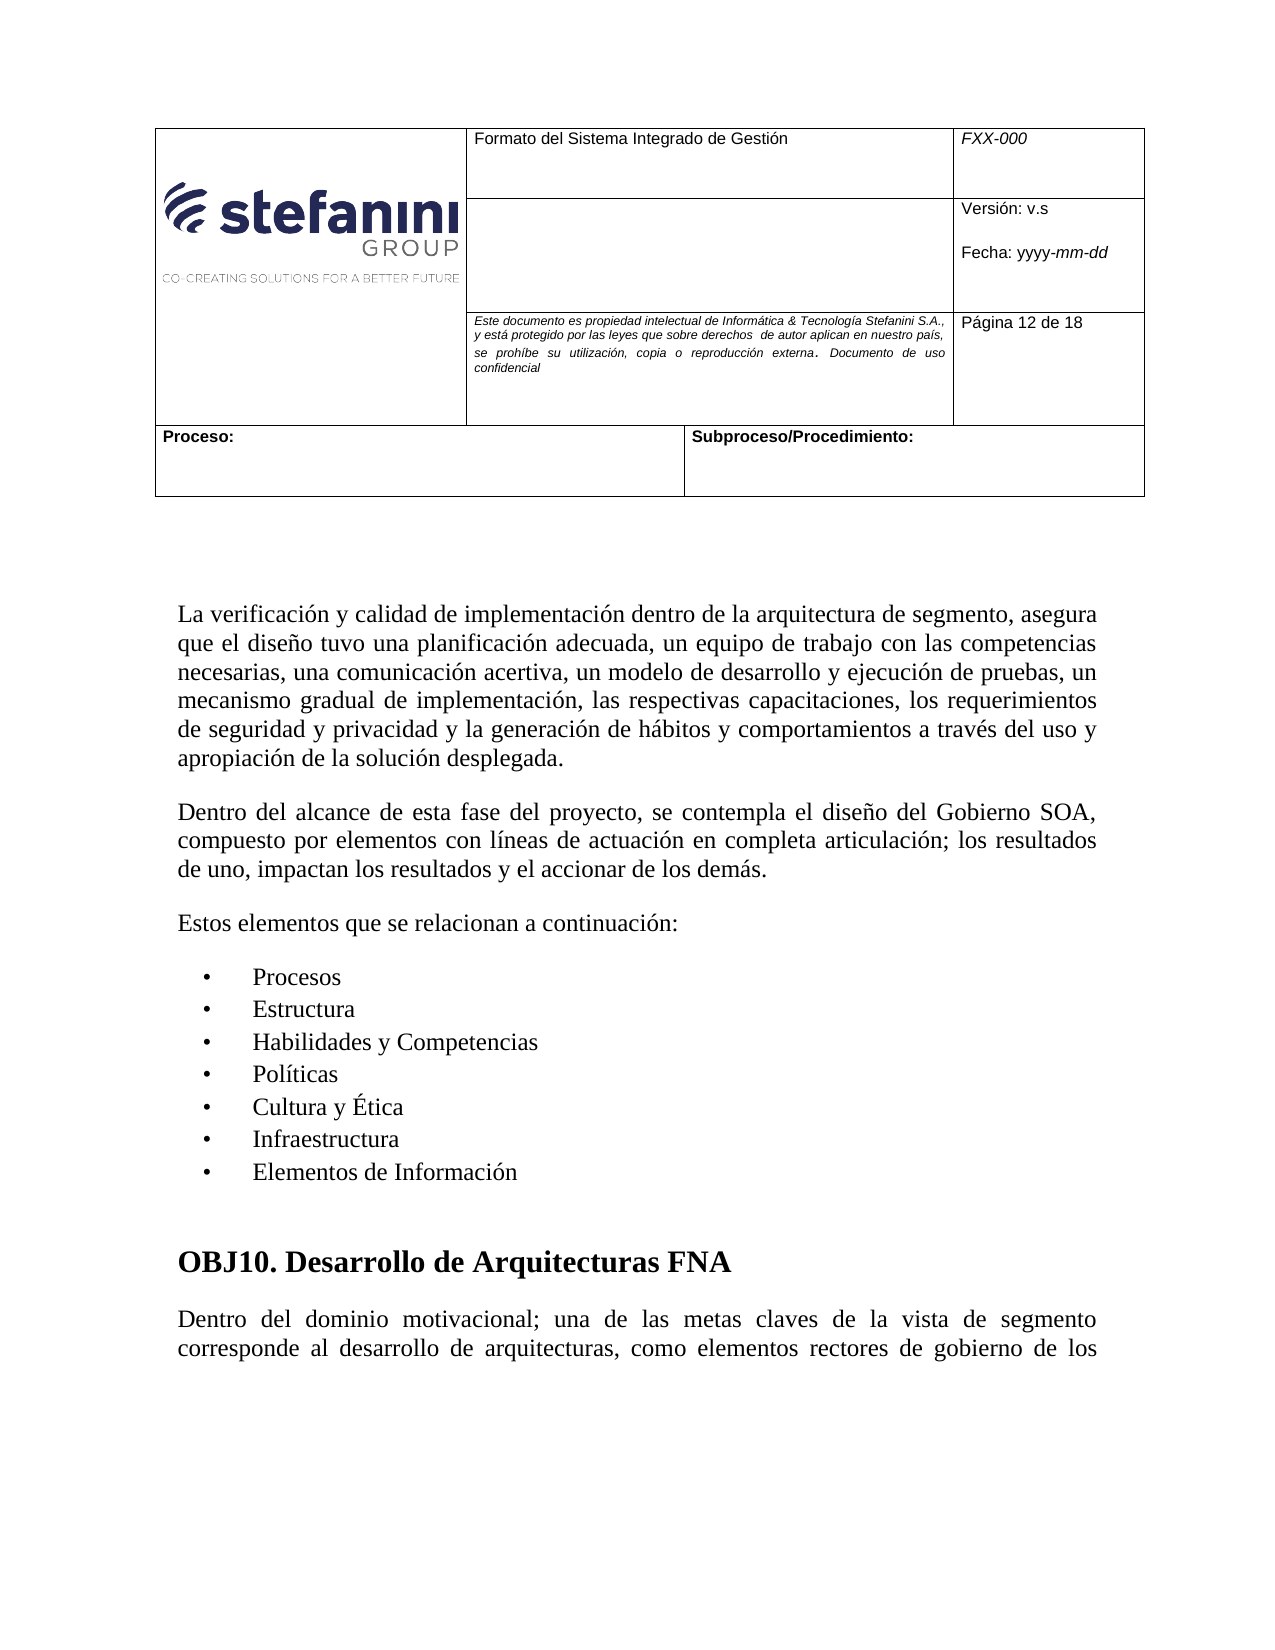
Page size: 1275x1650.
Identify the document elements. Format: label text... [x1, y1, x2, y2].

text Estos elementos que se relacionan a continuación: [177, 908, 1098, 937]
list Procesos [202, 962, 1098, 991]
picture [162, 182, 460, 286]
list Elementos de Información [202, 1157, 1098, 1186]
list Habilidades y Competencias [202, 1027, 1098, 1056]
list Infraestructura [202, 1124, 1098, 1153]
subtitle OBJ10. Desarrollo de Arquitecturas FNA [177, 1243, 1098, 1279]
text Dentro del dominio motivacional; una de las metas claves de la vista de segmento corresponde al desarrollo de arquitecturas, como elementos rectores de gobierno de los procesos: Diseño de Servicios y Soluciones FNA y Verificación y Calidad de Implementación. [177, 1304, 1098, 1362]
text La verificación y calidad de implementación dentro de la arquitectura de segmento, asegura que el diseño tuvo una planificación adecuada, un equipo de trabajo con las competencias necesarias, una comunicación acertiva, un modelo de desarrollo y ejecución de pruebas, un mecanismo gradual de implementación, las respectivas capacitaciones, los requerimientos de seguridad y privacidad y la generación de hábitos y comportamientos a través del uso y apropiación de la solución desplegada. [177, 599, 1098, 772]
list Estructura [202, 994, 1098, 1023]
list Políticas [202, 1059, 1098, 1088]
list Cultura y Ética [202, 1092, 1098, 1121]
text Dentro del alcance de esta fase del proyecto, se contempla el diseño del Gobierno SOA, compuesto por elementos con líneas de actuación en completa articulación; los resultados de uno, impactan los resultados y el accionar de los demás. [177, 797, 1098, 883]
